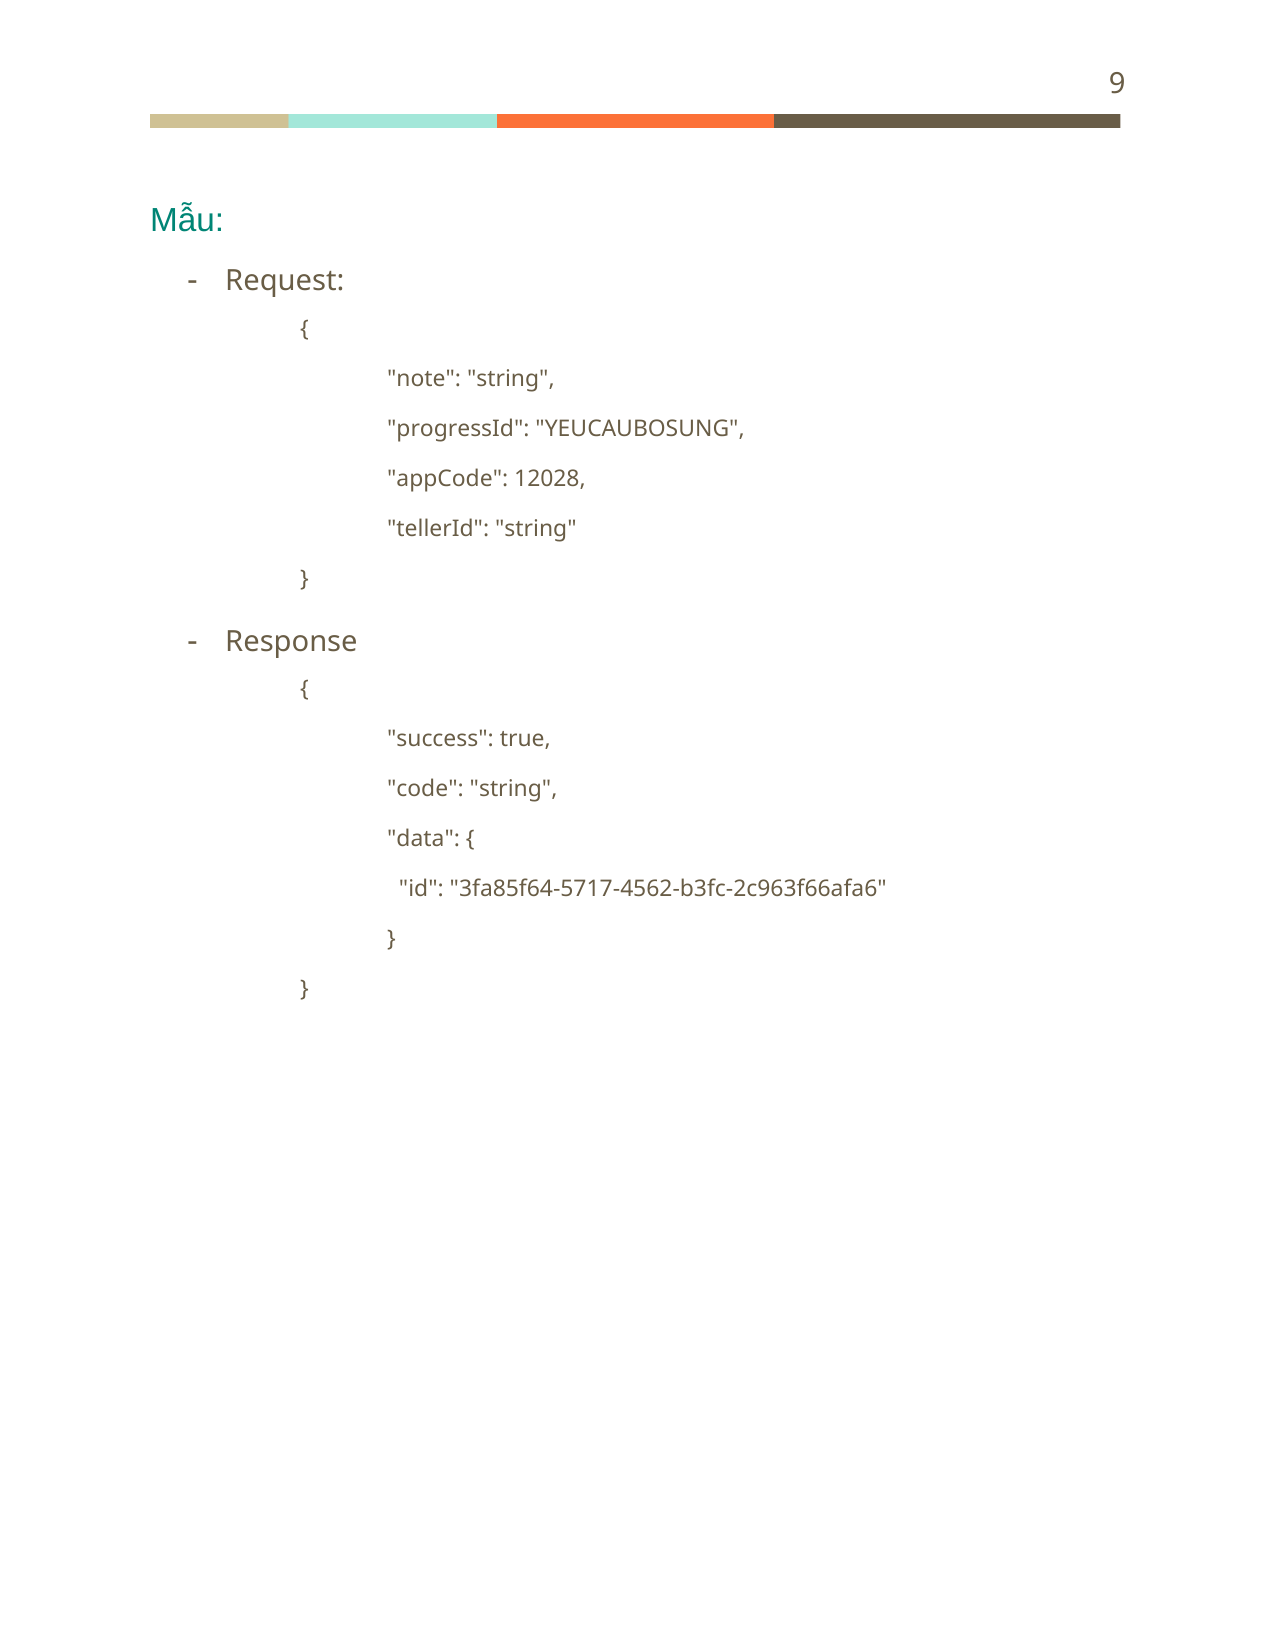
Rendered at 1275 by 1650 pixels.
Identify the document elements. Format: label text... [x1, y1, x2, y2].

text } [300, 562, 1125, 593]
text "appCode": 12028, [375, 462, 1125, 493]
text } [375, 922, 1125, 953]
text "id": "3fa85f64-5717-4562-b3fc-2c963f66afa6" [375, 872, 1125, 903]
text "note": "string", [375, 362, 1125, 393]
subtitle Request: [187, 259, 1125, 299]
text } [300, 972, 1125, 1003]
subtitle Mẫu: [150, 200, 1125, 238]
text "code": "string", [375, 772, 1125, 803]
text "progressId": "YEUCAUBOSUNG", [375, 412, 1125, 443]
picture [150, 114, 1121, 128]
text "tellerId": "string" [375, 512, 1125, 543]
subtitle Response [187, 620, 1125, 659]
text "success": true, [375, 722, 1125, 753]
text { [300, 672, 1125, 703]
text "data": { [375, 822, 1125, 853]
text { [300, 312, 1125, 343]
